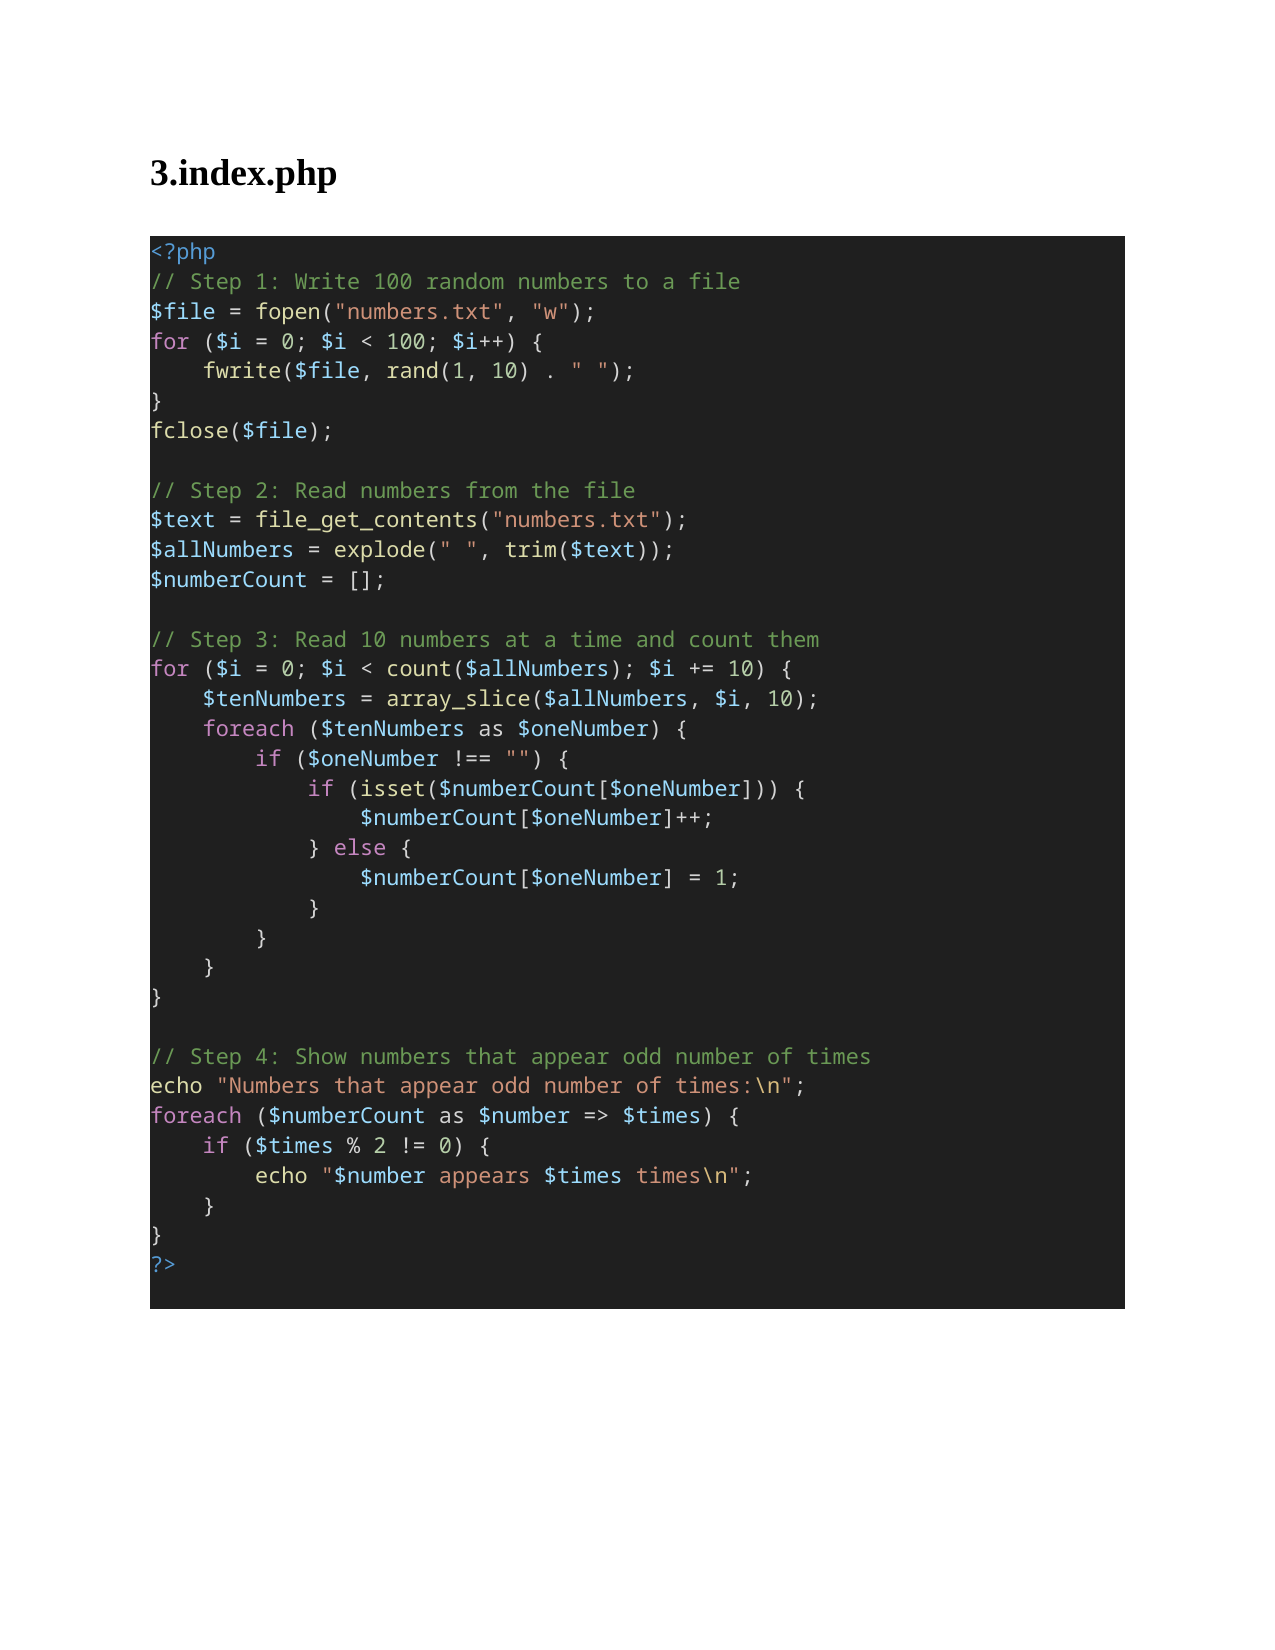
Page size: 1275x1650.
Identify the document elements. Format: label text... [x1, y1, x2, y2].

text if ($times % 2 != 0) { [150, 1130, 1125, 1160]
text $numberCount = []; [150, 564, 1125, 594]
text // Step 3: Read 10 numbers at a time and count them [150, 623, 1125, 653]
text // Step 2: Read numbers from the file [150, 474, 1125, 504]
text $allNumbers = explode(" ", trim($text)); [150, 534, 1125, 564]
text echo "Numbers that appear odd number of times:\n"; [150, 1070, 1125, 1100]
text fclose($file); [150, 415, 1125, 445]
text 3.index.php [150, 150, 1125, 193]
text $numberCount[$oneNumber] = 1; [150, 862, 1125, 892]
text } [150, 1219, 1125, 1249]
text } [150, 921, 1125, 951]
text } [150, 892, 1125, 921]
text if ($oneNumber !== "") { [150, 743, 1125, 772]
text $numberCount[$oneNumber]++; [150, 802, 1125, 832]
text // Step 4: Show numbers that appear odd number of times [150, 1041, 1125, 1070]
text } [150, 385, 1125, 415]
text <?php [150, 236, 1125, 266]
text // Step 1: Write 100 random numbers to a file [150, 266, 1125, 296]
text $text = file_get_contents("numbers.txt"); [150, 504, 1125, 534]
text foreach ($tenNumbers as $oneNumber) { [150, 713, 1125, 743]
text for ($i = 0; $i < 100; $i++) { [150, 326, 1125, 355]
text fwrite($file, rand(1, 10) . " "); [150, 355, 1125, 385]
text for ($i = 0; $i < count($allNumbers); $i += 10) { [150, 653, 1125, 683]
text if (isset($numberCount[$oneNumber])) { [150, 772, 1125, 802]
text echo "$number appears $times times\n"; [150, 1160, 1125, 1189]
text foreach ($numberCount as $number => $times) { [150, 1100, 1125, 1130]
text } [150, 1189, 1125, 1219]
text ?> [150, 1249, 1125, 1279]
text } [150, 981, 1125, 1011]
text $tenNumbers = array_slice($allNumbers, $i, 10); [150, 683, 1125, 713]
text $file = fopen("numbers.txt", "w"); [150, 296, 1125, 326]
text } else { [150, 832, 1125, 862]
text } [150, 951, 1125, 981]
